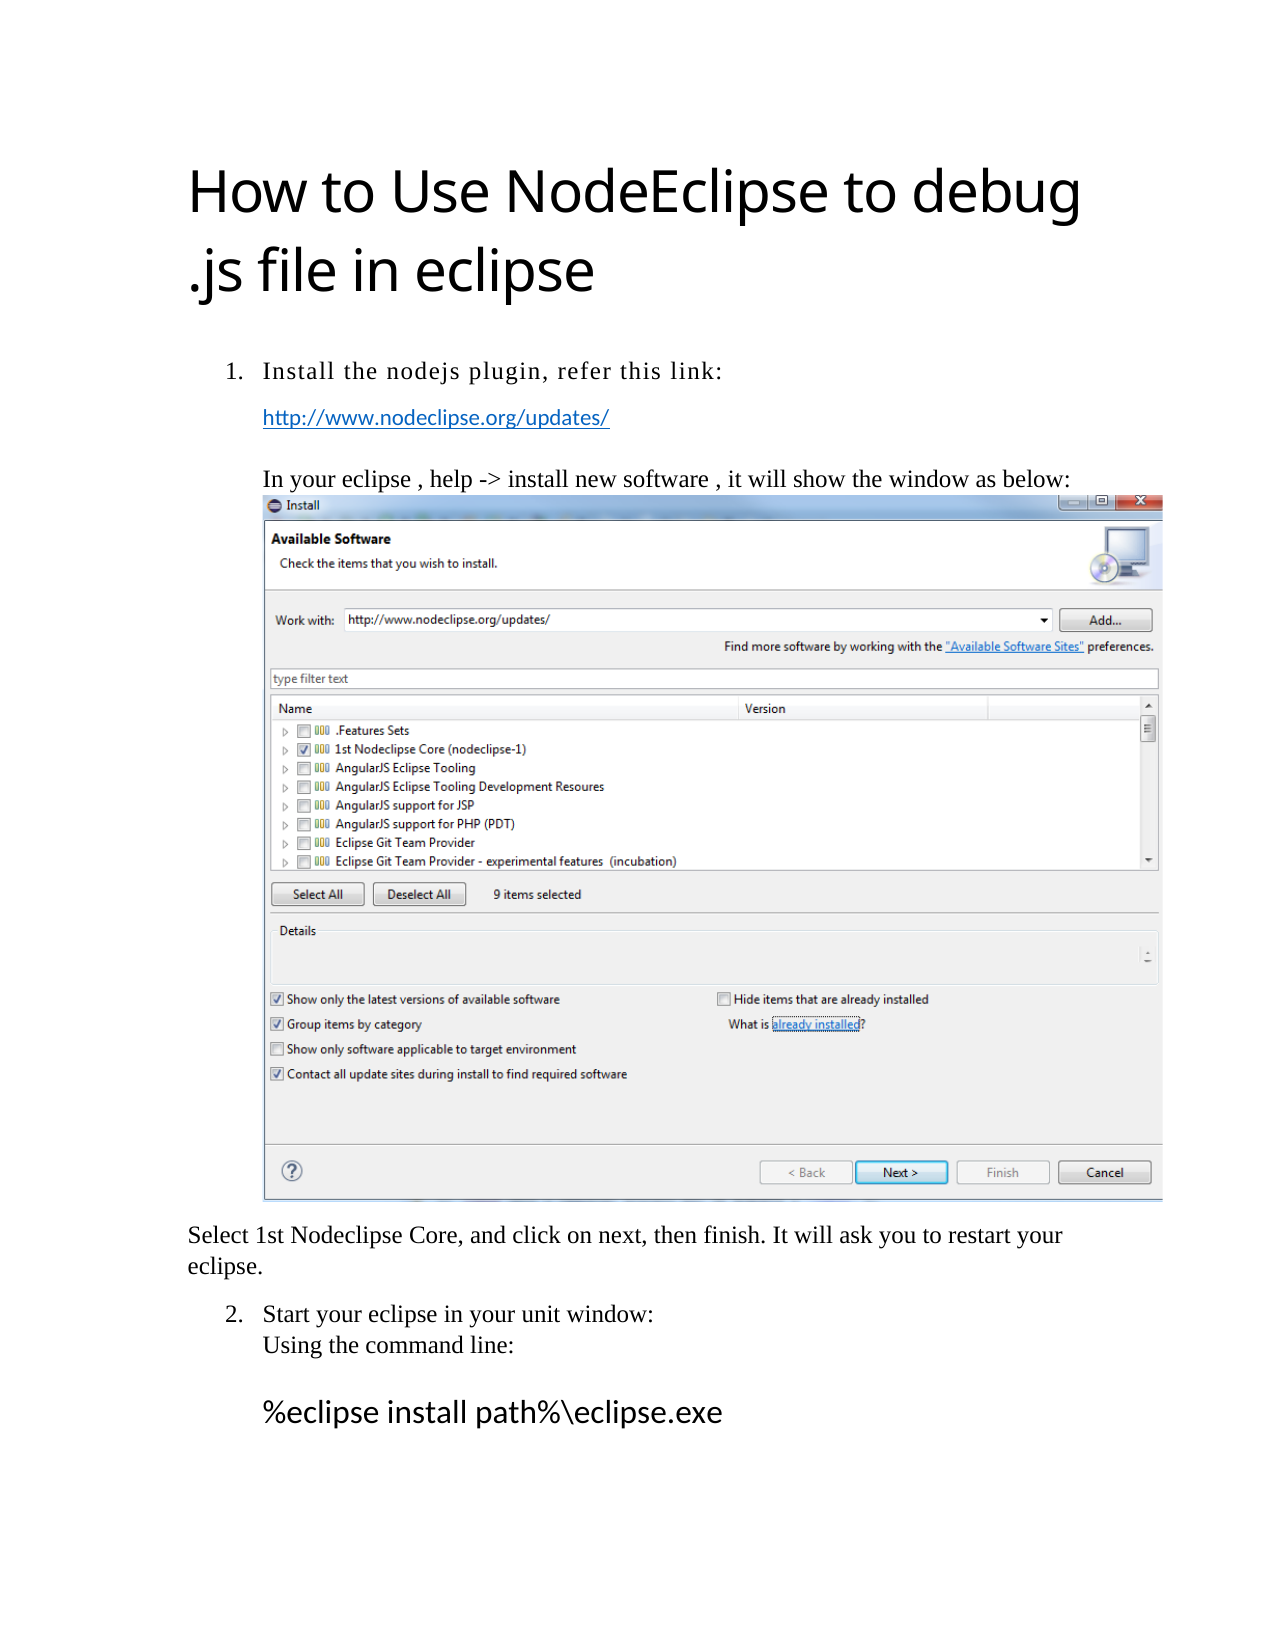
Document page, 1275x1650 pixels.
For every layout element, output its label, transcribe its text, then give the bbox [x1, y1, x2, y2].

list In your eclipse , help -> install new software , it will show the window as below: [262, 464, 1087, 493]
picture [262, 495, 1163, 1202]
list http://www.nodeclipse.org/updates/ [262, 403, 1087, 432]
list Using the command line: [262, 1330, 1087, 1359]
title How to Use NodeEclipse to debug .js file in eclipse [187, 150, 1087, 309]
list %eclipse install path%\eclipse.exe [262, 1391, 1087, 1432]
text Select 1st Nodeclipse Core, and click on next, then finish. It will ask you to restart your eclipse. [187, 1220, 1087, 1280]
subtitle Install the nodejs plugin, refer this link: [225, 356, 1087, 384]
list Start your eclipse in your unit window: [225, 1299, 1087, 1328]
